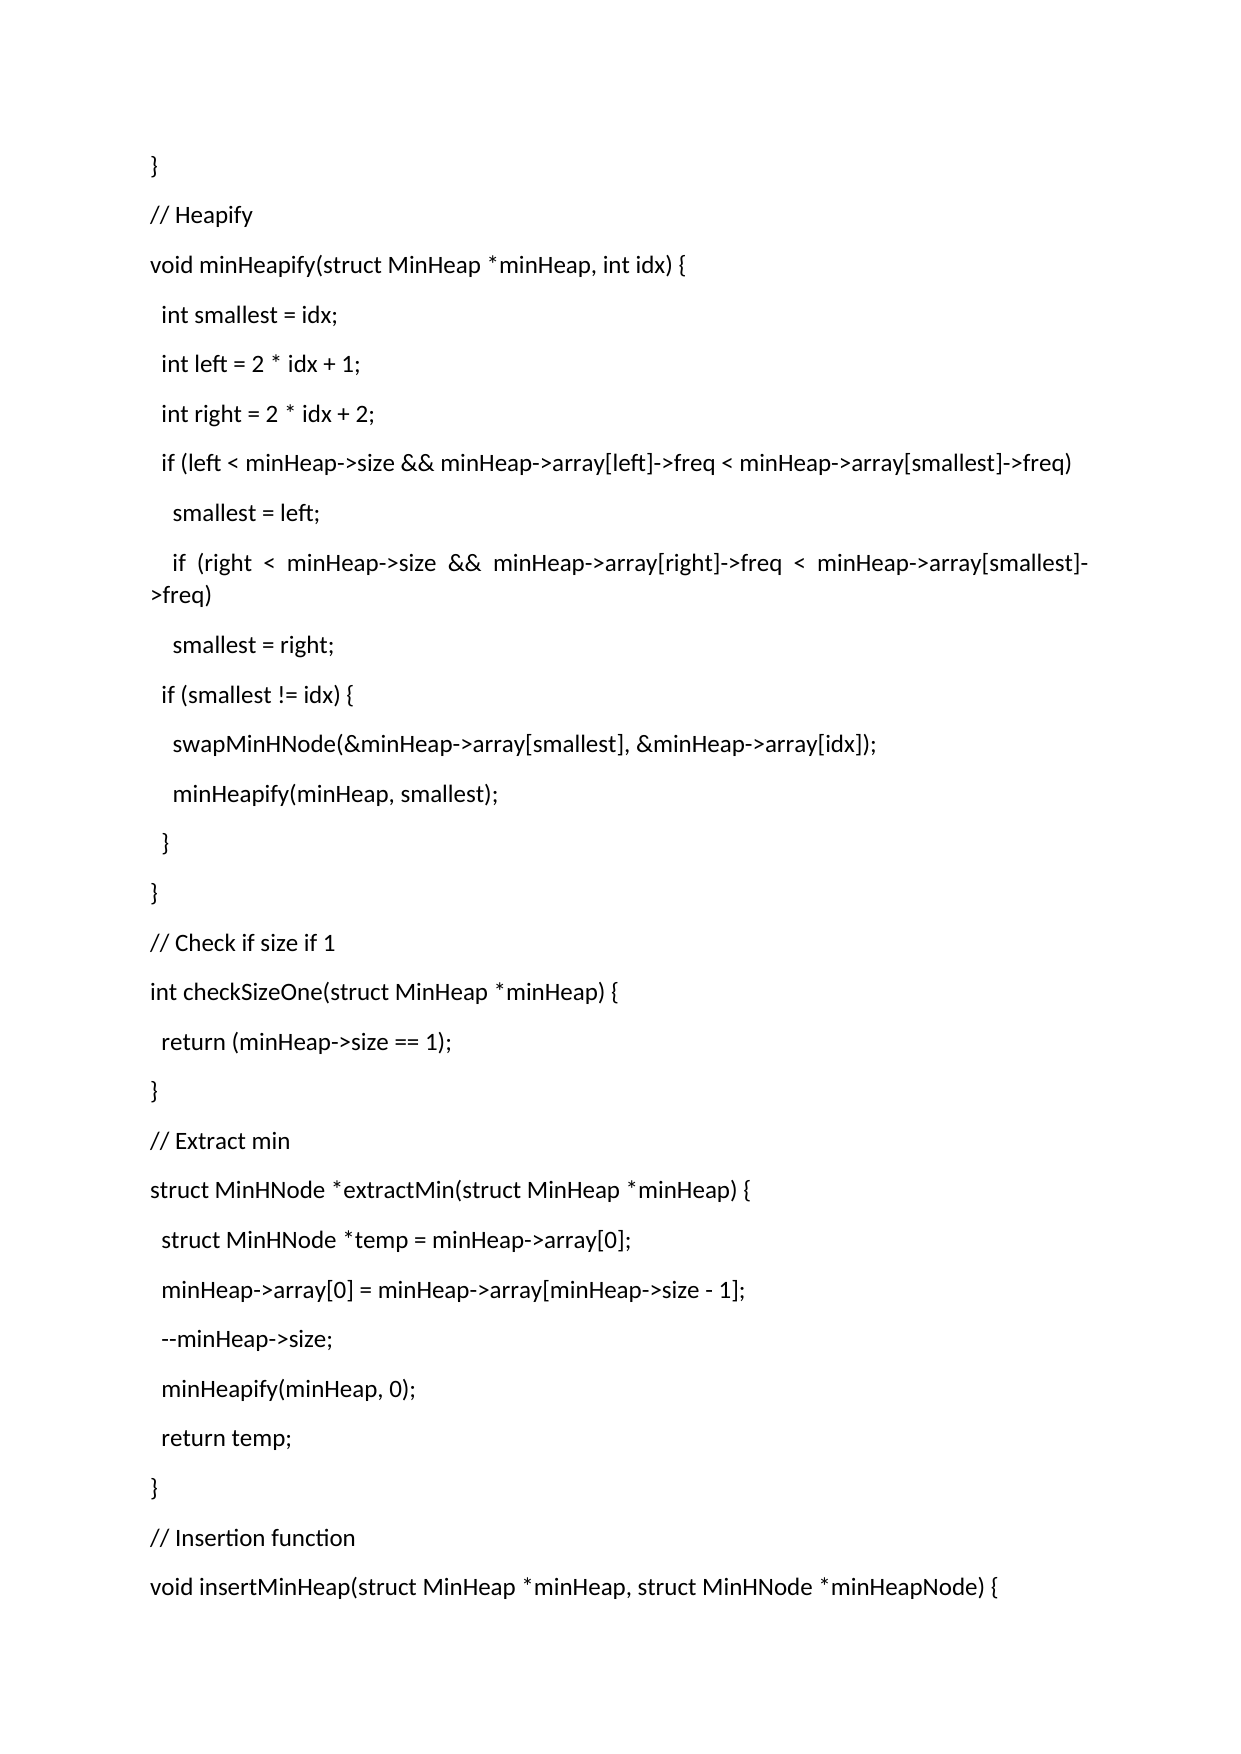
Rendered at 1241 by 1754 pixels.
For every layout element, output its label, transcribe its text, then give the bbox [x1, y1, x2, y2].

text swapMinHNode(&minHeap->array[smallest], &minHeap->array[idx]); [150, 728, 1090, 759]
text } [150, 150, 1090, 181]
text return (minHeap->size == 1); [150, 1026, 1090, 1056]
text } [150, 1075, 1090, 1106]
text minHeap->array[0] = minHeap->array[minHeap->size - 1]; [150, 1274, 1090, 1304]
text if (smallest != idx) { [150, 679, 1090, 709]
text smallest = left; [150, 497, 1090, 528]
text void minHeapify(struct MinHeap *minHeap, int idx) { [150, 249, 1090, 280]
text } [150, 1472, 1090, 1503]
text int left = 2 * idx + 1; [150, 348, 1090, 379]
text int right = 2 * idx + 2; [150, 398, 1090, 428]
text smallest = right; [150, 629, 1090, 660]
text int checkSizeOne(struct MinHeap *minHeap) { [150, 976, 1090, 1007]
text struct MinHNode *temp = minHeap->array[0]; [150, 1224, 1090, 1255]
text // Heapify [150, 199, 1090, 230]
text } [150, 877, 1090, 908]
text struct MinHNode *extractMin(struct MinHeap *minHeap) { [150, 1174, 1090, 1205]
text // Extract min [150, 1125, 1090, 1156]
text void insertMinHeap(struct MinHeap *minHeap, struct MinHNode *minHeapNode) { [150, 1571, 1090, 1602]
text } [150, 827, 1090, 858]
text // Check if size if 1 [150, 927, 1090, 957]
text minHeapify(minHeap, 0); [150, 1373, 1090, 1403]
text int smallest = idx; [150, 299, 1090, 329]
text if (left < minHeap->size && minHeap->array[left]->freq < minHeap->array[smallest]->freq) [150, 447, 1090, 478]
text minHeapify(minHeap, smallest); [150, 778, 1090, 808]
text if (right < minHeap->size && minHeap->array[right]->freq < minHeap->array[smallest]->freq) [150, 547, 1090, 610]
text // Insertion function [150, 1522, 1090, 1552]
text return temp; [150, 1422, 1090, 1453]
text --minHeap->size; [150, 1323, 1090, 1354]
